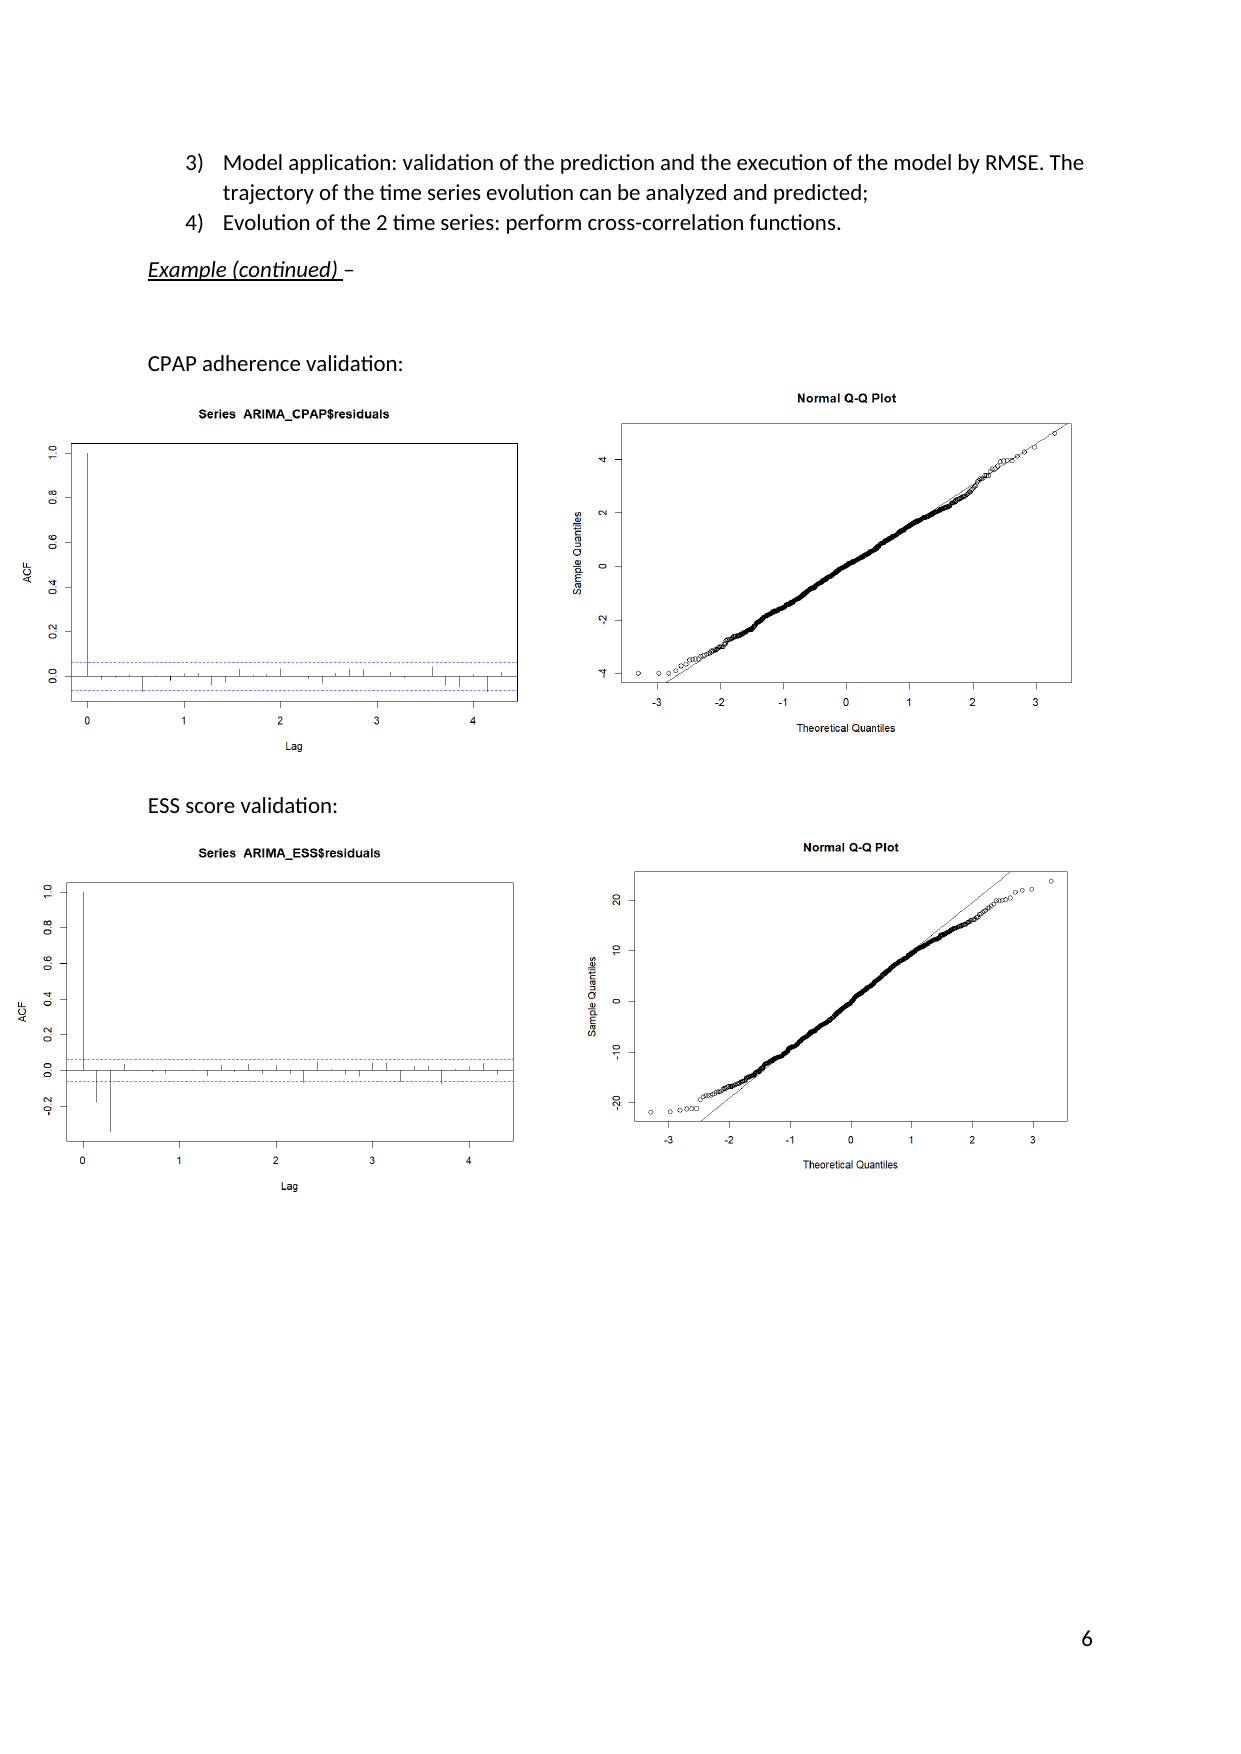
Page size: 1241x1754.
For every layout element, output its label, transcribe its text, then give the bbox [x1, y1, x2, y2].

picture [569, 371, 1098, 748]
list Model application: validation of the prediction and the execution of the model by RMSE. The trajectory of the time series evolution can be analyzed and predicted; [185, 148, 1093, 206]
text ESS score validation: [148, 791, 1093, 819]
picture [584, 821, 1093, 1184]
list Evolution of the 2 time series: perform cross-correlation functions. [185, 208, 1093, 236]
text CPAP adherence validation: [148, 349, 1093, 377]
text Example (continued) – [148, 255, 1093, 283]
picture [14, 830, 540, 1206]
picture [19, 392, 543, 766]
